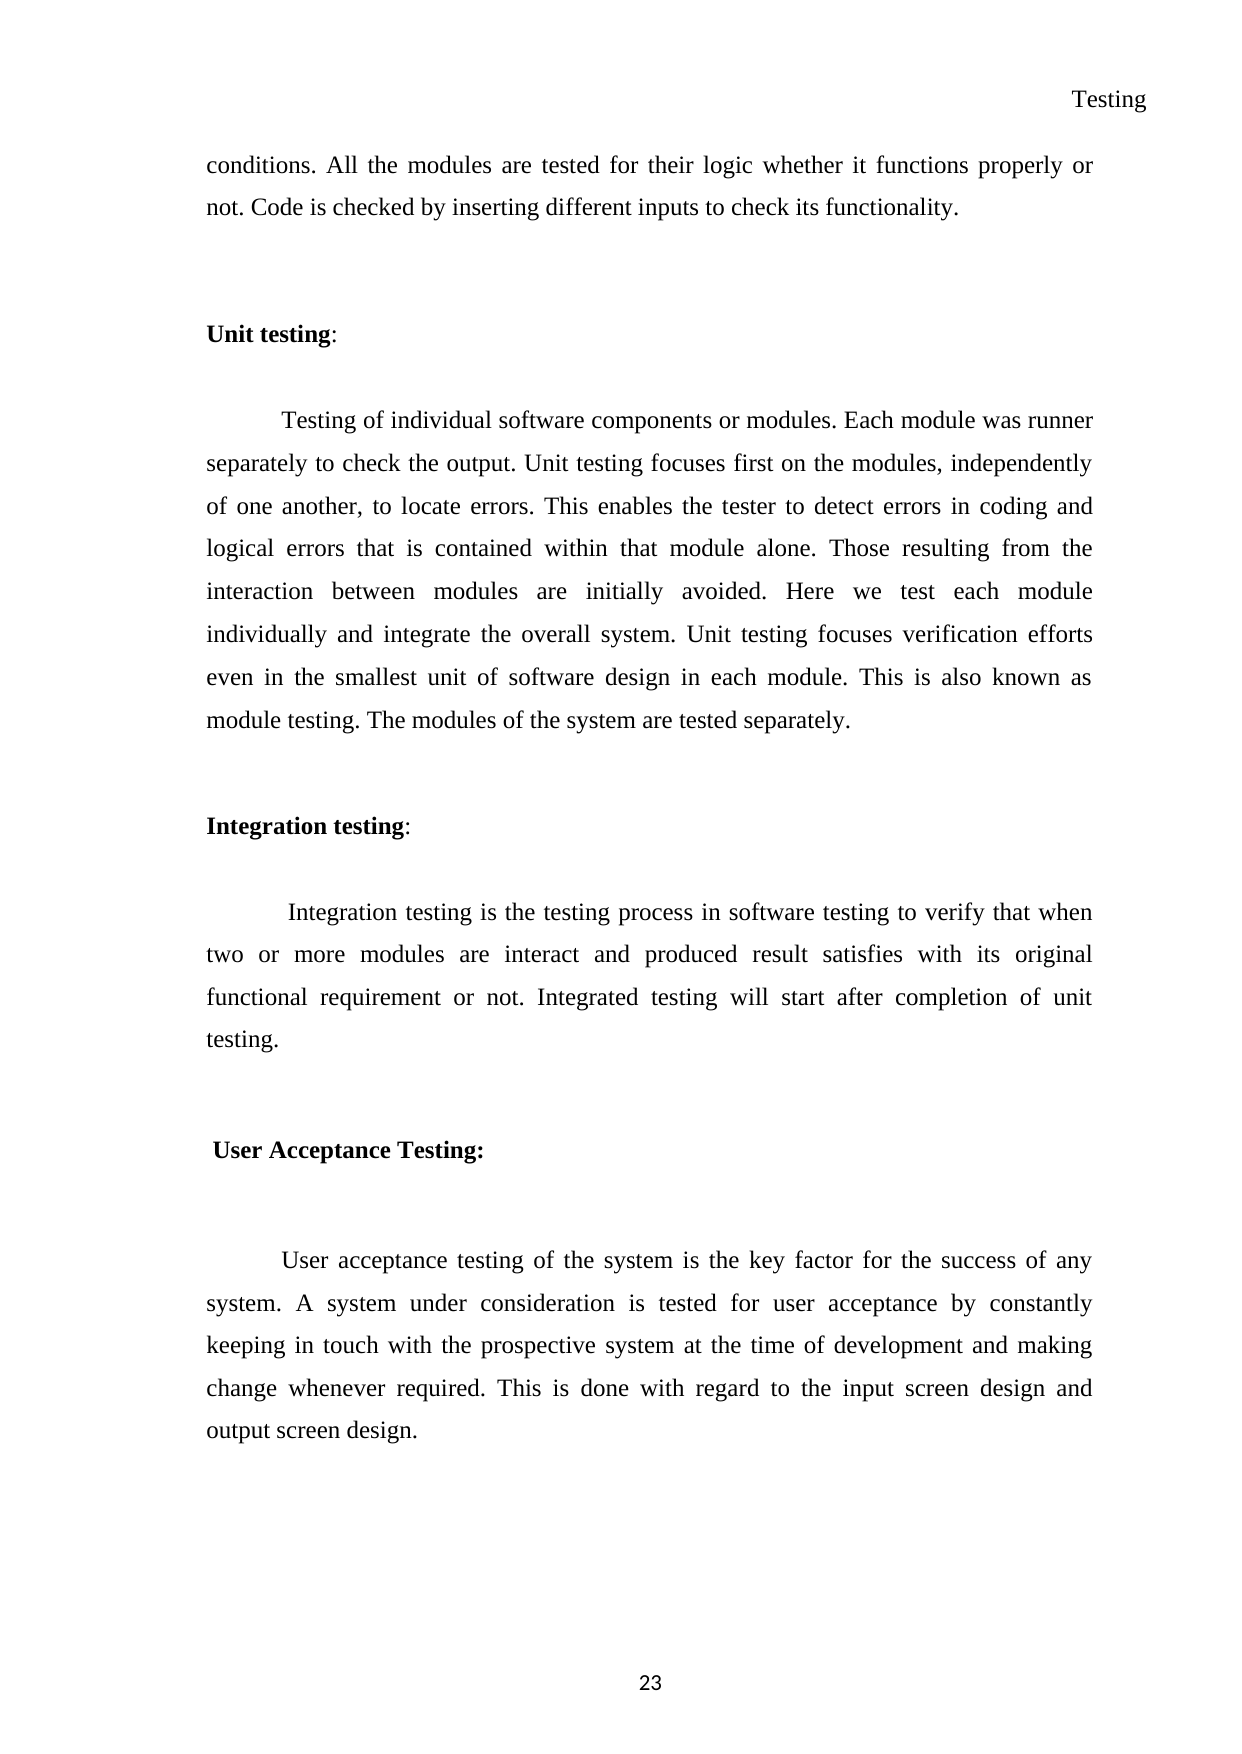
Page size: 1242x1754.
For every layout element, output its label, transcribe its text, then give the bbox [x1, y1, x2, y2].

text Testing of individual software components or modules. Each module was runner separately to check the output. Unit testing focuses first on the modules, independently of one another, to locate errors. This enables the tester to detect errors in coding and logical errors that is contained within that module alone. Those resulting from the interaction between modules are initially avoided. Here we test each module individually and integrate the overall system. Unit testing focuses verification efforts even in the smallest unit of software design in each module. This is also known as module testing. The modules of the system are tested separately. [206, 405, 1094, 733]
text Unit testing: [206, 319, 1094, 348]
text Integration testing: [206, 811, 1094, 840]
text Integration testing is the testing process in software testing to verify that when two or more modules are interact and produced result satisfies with its original functional requirement or not. Integrated testing will start after completion of unit testing. [206, 897, 1094, 1053]
text User Acceptance Testing: [212, 1135, 1094, 1163]
text conditions. All the modules are tested for their logic whether it functions properly or not. Code is checked by inserting different inputs to check its functionality. [206, 150, 1094, 221]
text User acceptance testing of the system is the key factor for the success of any system. A system under consideration is tested for user acceptance by constantly keeping in touch with the prospective system at the time of development and making change whenever required. This is done with regard to the input screen design and output screen design. [206, 1246, 1094, 1444]
